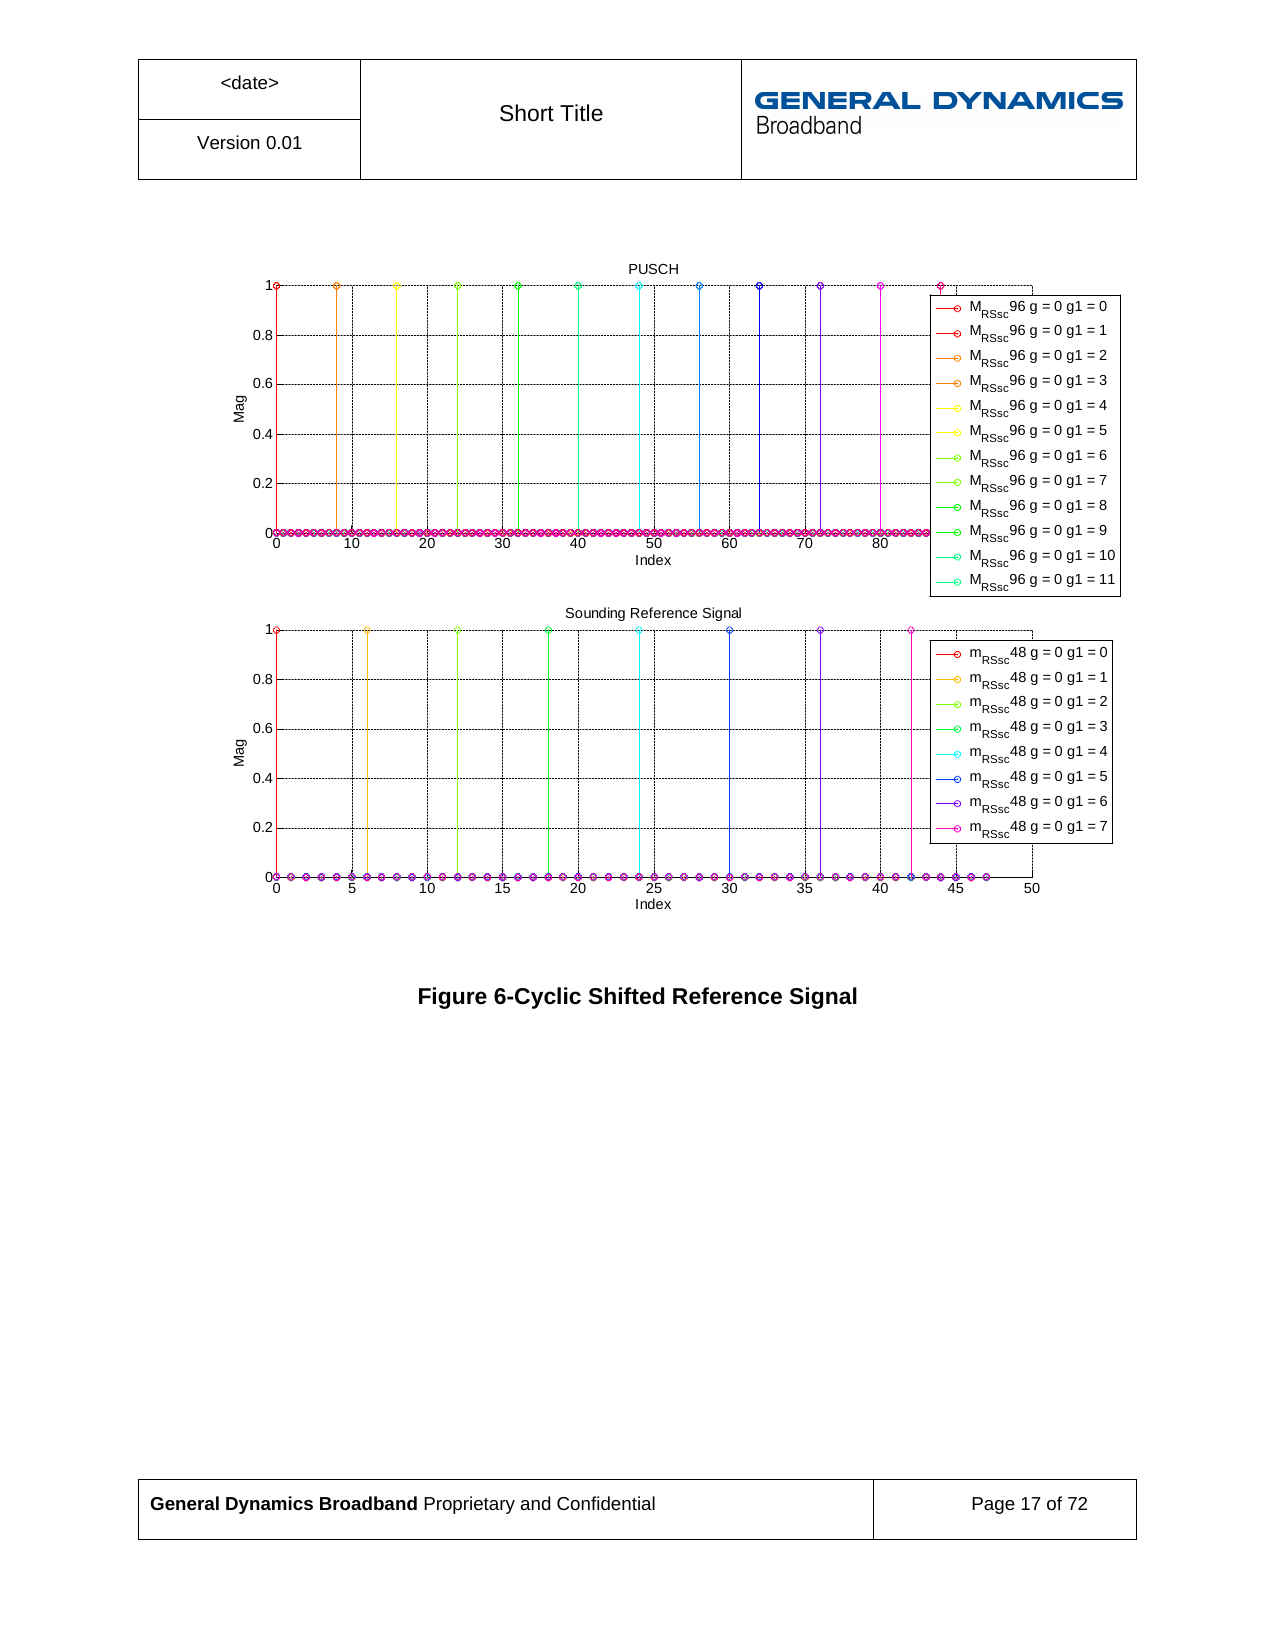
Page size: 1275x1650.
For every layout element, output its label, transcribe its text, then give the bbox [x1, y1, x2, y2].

picture [755, 92, 1123, 134]
